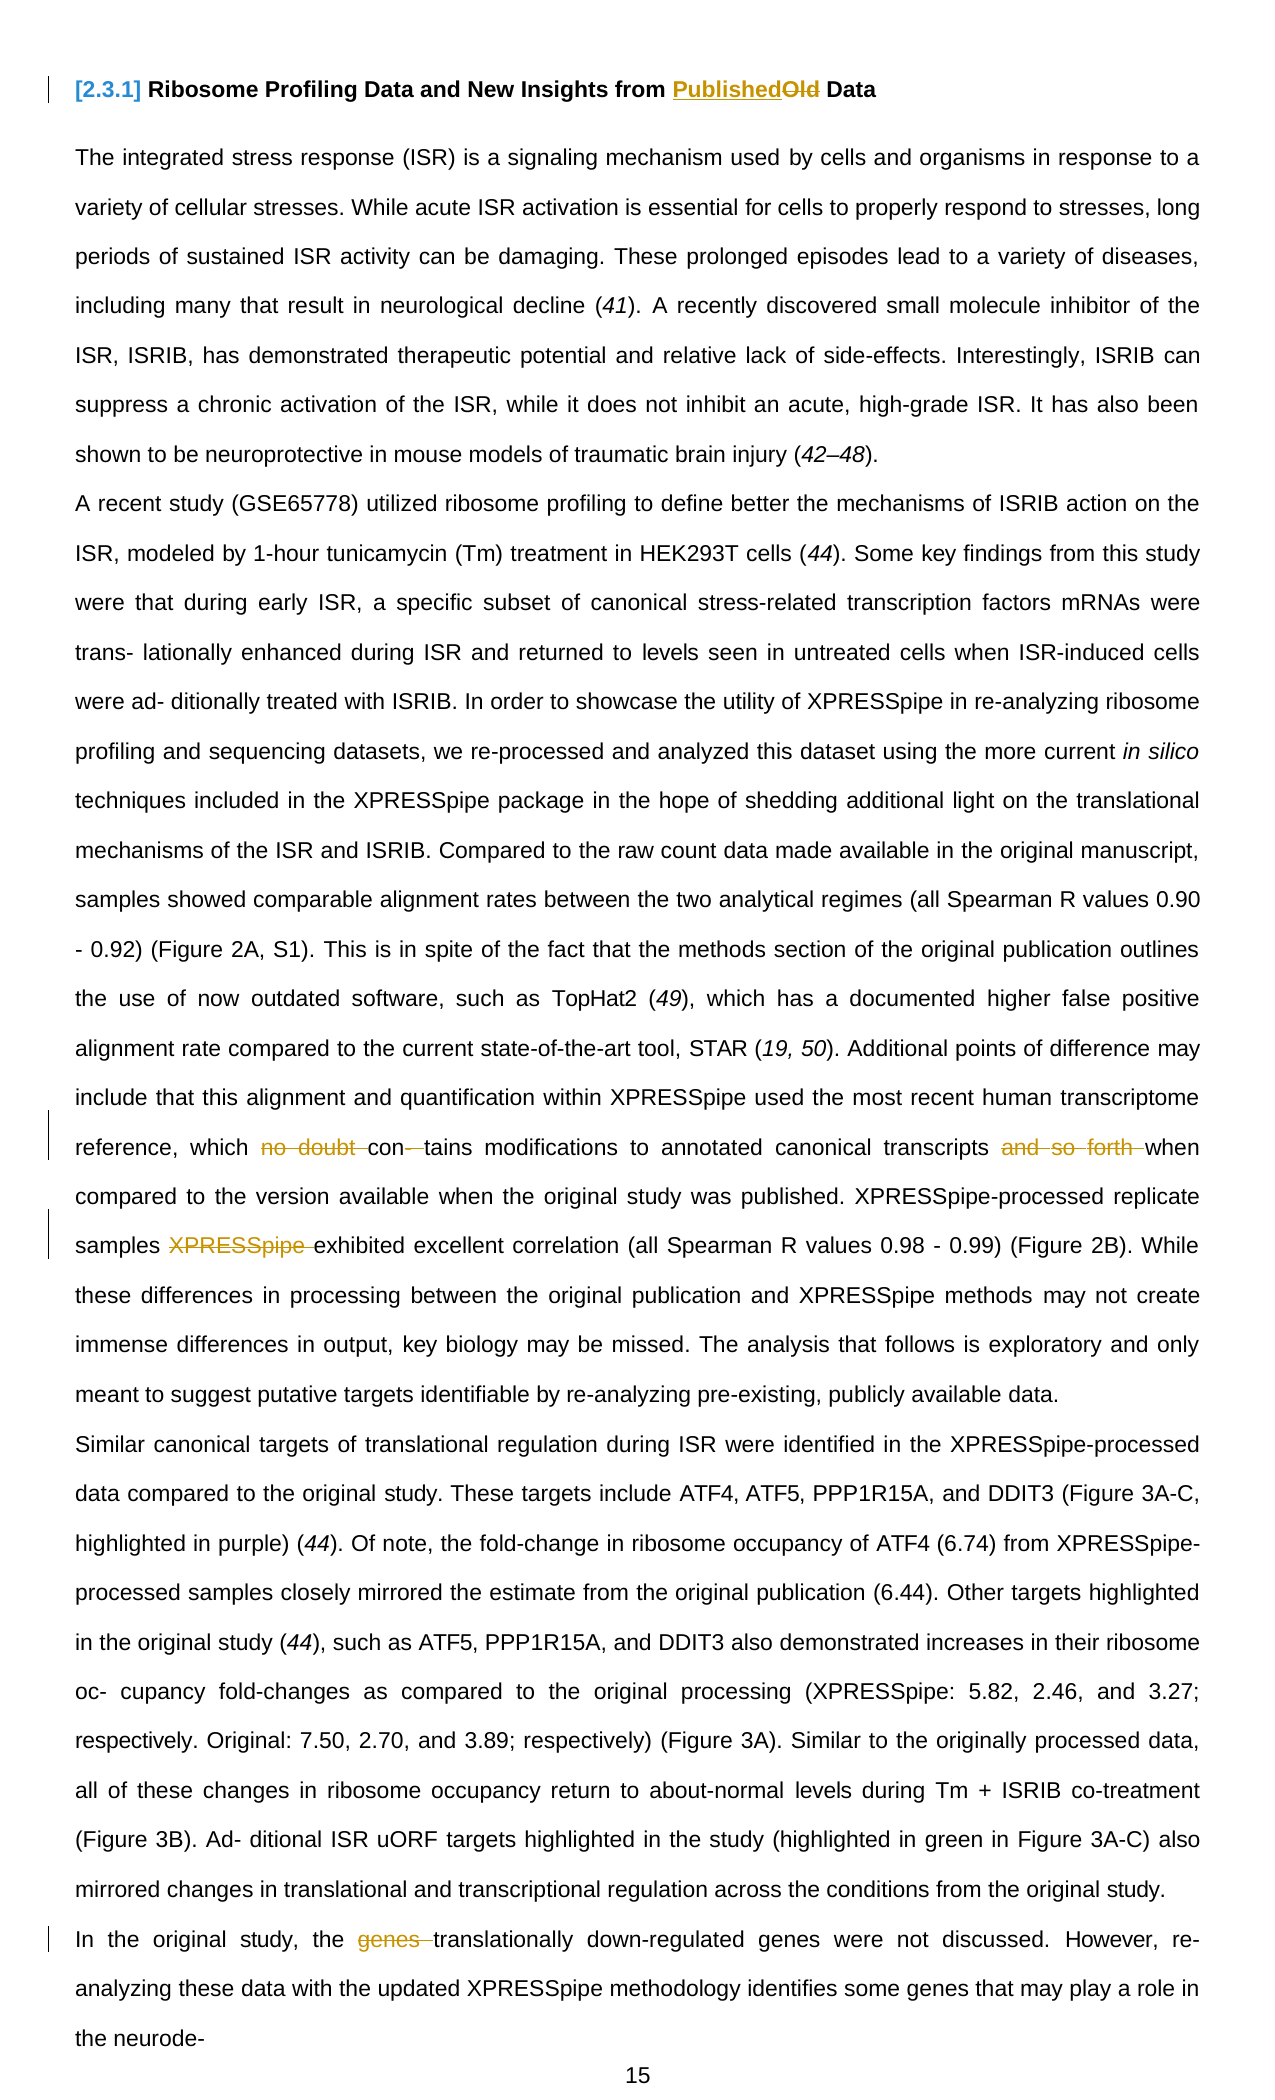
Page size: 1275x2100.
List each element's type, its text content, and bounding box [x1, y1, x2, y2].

text The integrated stress response (ISR) is a signaling mechanism used by cells and organisms in response to a variety of cellular stresses. While acute ISR activation is essential for cells to properly respond to stresses, long periods of sustained ISR activity can be damaging. These prolonged episodes lead to a variety of diseases, including many that result in neurological decline (41). A recently discovered small molecule inhibitor of the ISR, ISRIB, has demonstrated therapeutic potential and relative lack of side-effects. Interestingly, ISRIB can suppress a chronic activation of the ISR, while it does not inhibit an acute, high-grade ISR. It has also been shown to be neuroprotective in mouse models of traumatic brain injury (42–48). [75, 144, 1200, 467]
text Similar canonical targets of translational regulation during ISR were identified in the XPRESSpipe-processed data compared to the original study. These targets include ATF4, ATF5, PPP1R15A, and DDIT3 (Figure 3A-C, highlighted in purple) (44). Of note, the fold-change in ribosome occupancy of ATF4 (6.74) from XPRESSpipe- processed samples closely mirrored the estimate from the original publication (6.44). Other targets highlighted in the original study (44), such as ATF5, PPP1R15A, and DDIT3 also demonstrated increases in their ribosome oc- cupancy fold-changes as compared to the original processing (XPRESSpipe: 5.82, 2.46, and 3.27; respectively. Original: 7.50, 2.70, and 3.89; respectively) (Figure 3A). Similar to the originally processed data, all of these changes in ribosome occupancy return to about-normal levels during Tm + ISRIB co-treatment (Figure 3B). Ad- ditional ISR uORF targets highlighted in the study (highlighted in green in Figure 3A-C) also mirrored changes in translational and transcriptional regulation across the conditions from the original study. [75, 1431, 1200, 1902]
text In the original study, the translationally down-regulated genes were not discussed. However, re-analyzing these data with the updated XPRESSpipe methodology identifies some genes that may play a role in the neurode- [75, 1926, 1200, 2051]
text A recent study (GSE65778) utilized ribosome profiling to define better the mechanisms of ISRIB action on the ISR, modeled by 1-hour tunicamycin (Tm) treatment in HEK293T cells (44). Some key findings from this study were that during early ISR, a specific subset of canonical stress-related transcription factors mRNAs were trans- lationally enhanced during ISR and returned to levels seen in untreated cells when ISR-induced cells were ad- ditionally treated with ISRIB. In order to showcase the utility of XPRESSpipe in re-analyzing ribosome profiling and sequencing datasets, we re-processed and analyzed this dataset using the more current in silico techniques included in the XPRESSpipe package in the hope of shedding additional light on the translational mechanisms of the ISR and ISRIB. Compared to the raw count data made available in the original manuscript, samples showed comparable alignment rates between the two analytical regimes (all Spearman R values 0.90 - 0.92) (Figure 2A, S1). This is in spite of the fact that the methods section of the original publication outlines the use of now outdated software, such as TopHat2 (49), which has a documented higher false positive alignment rate compared to the current state-of-the-art tool, STAR (19, 50). Additional points of difference may include that this alignment and quantification within XPRESSpipe used the most recent human transcriptome reference, which contains modifications to annotated canonical transcripts when compared to the version available when the original study was published. XPRESSpipe-processed replicate samples exhibited excellent correlation (all Spearman R values 0.98 - 0.99) (Figure 2B). While these differences in processing between the original publication and XPRESSpipe methods may not create immense differences in output, key biology may be missed. The analysis that follows is exploratory and only meant to suggest putative targets identifiable by re-analyzing pre-existing, publicly available data. [75, 490, 1200, 1407]
subtitle Ribosome Profiling Data and New Insights from Data [75, 76, 1221, 103]
